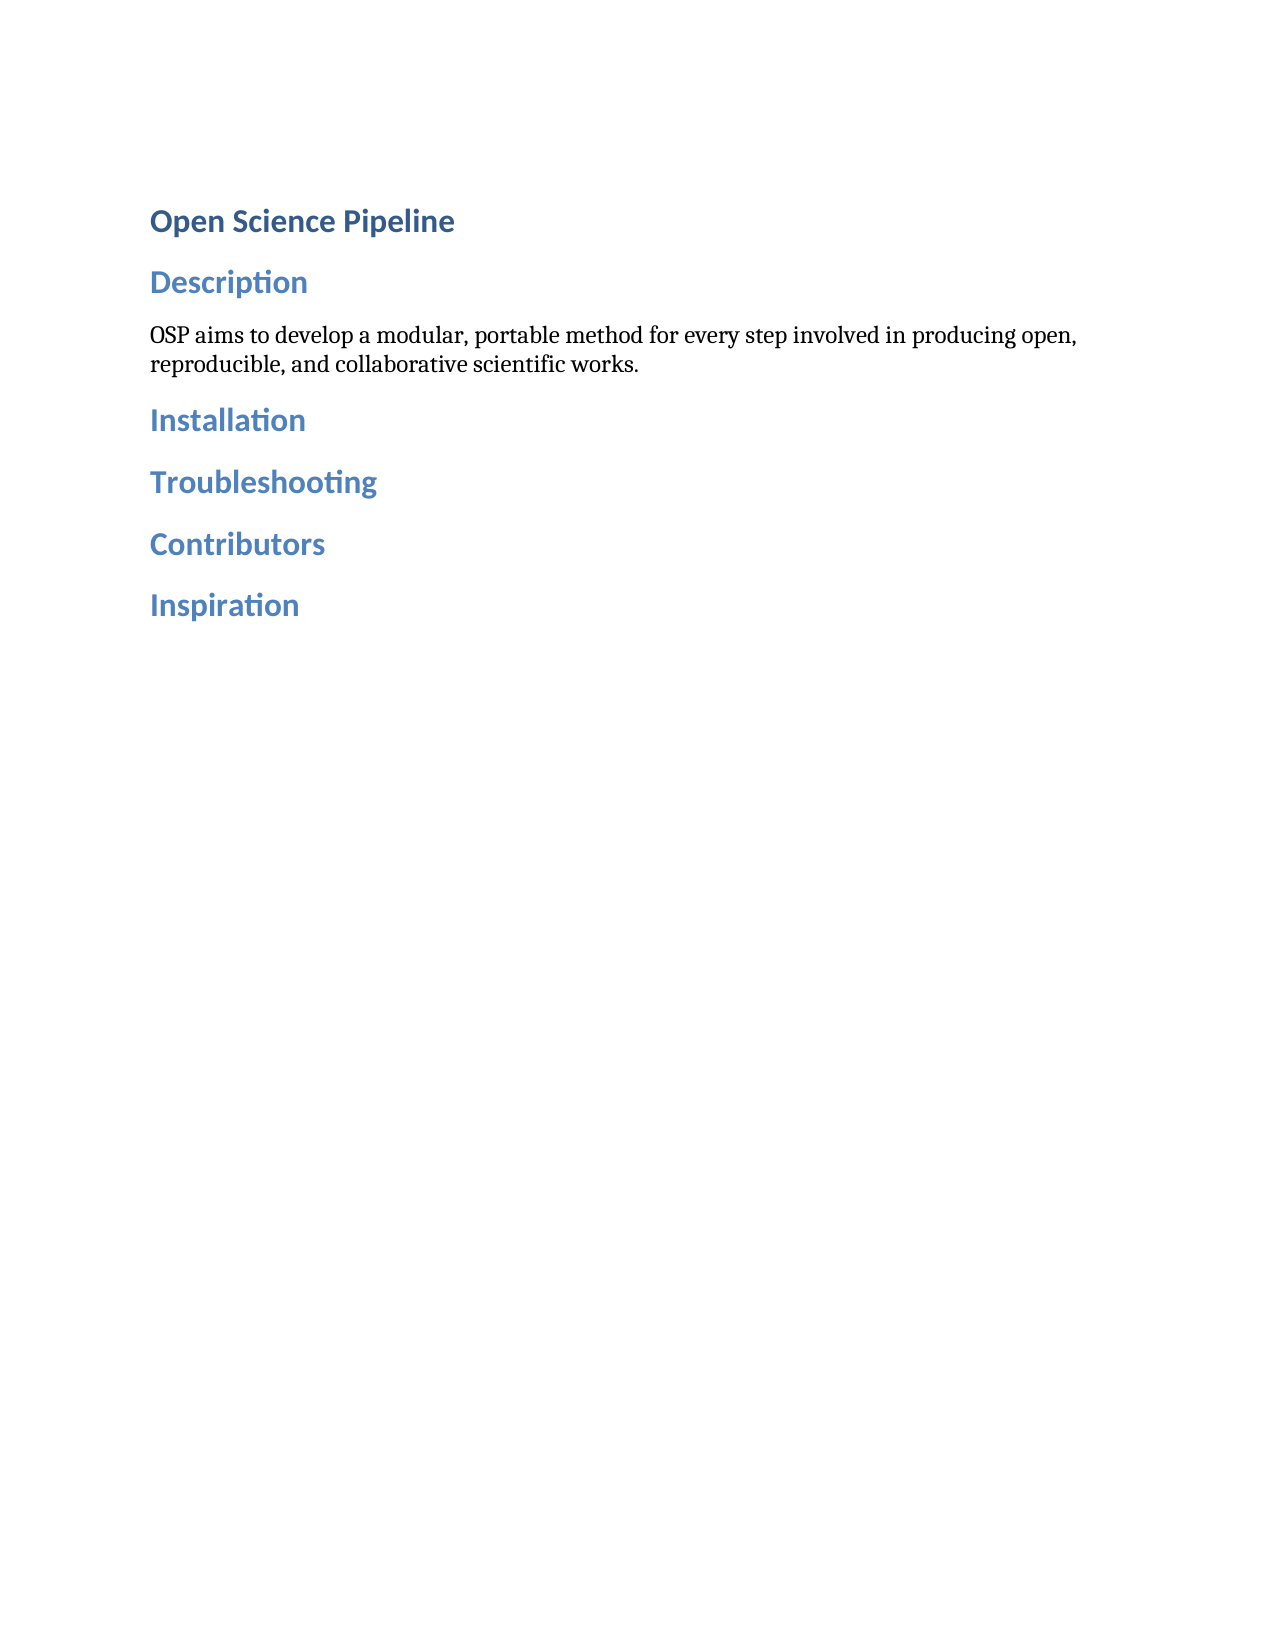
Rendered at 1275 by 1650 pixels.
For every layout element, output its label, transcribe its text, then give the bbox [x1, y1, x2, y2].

subtitle Troubleshooting [150, 461, 1125, 502]
subtitle Contributors [150, 522, 1125, 563]
subtitle Description [150, 262, 1125, 302]
text OSP aims to develop a modular, portable method for every step involved in producing open, reproducible, and collaborative scientific works. [150, 321, 1125, 378]
subtitle Inspiration [150, 584, 1125, 625]
subtitle Installation [150, 399, 1125, 440]
subtitle Open Science Pipeline [150, 200, 1125, 241]
